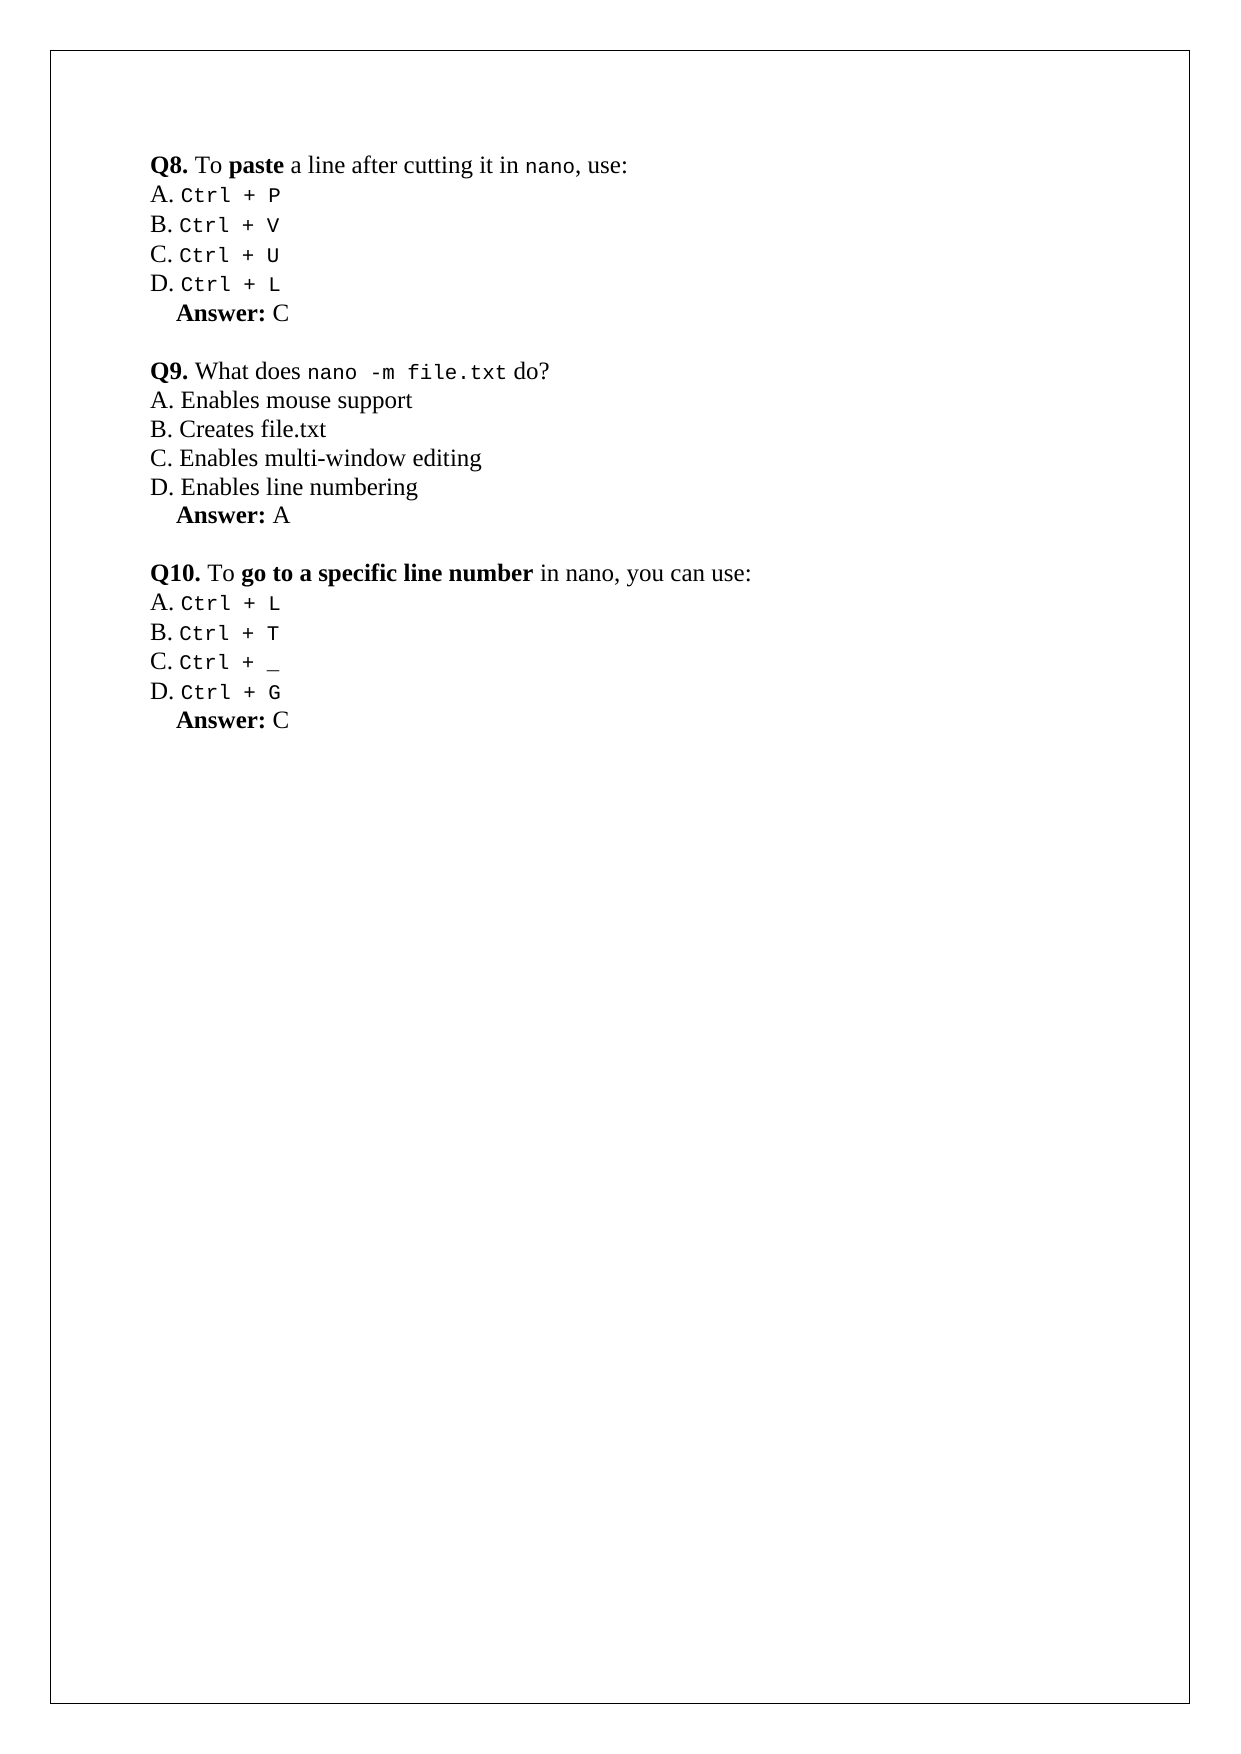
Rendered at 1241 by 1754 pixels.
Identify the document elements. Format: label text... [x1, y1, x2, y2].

text Q9. What does nano -m file.txt do? A. Enables mouse support B. Creates file.txt C. Enables multi-window editing D. Enables line numbering ✅ Answer: A [150, 356, 1090, 529]
text Q10. To go to a specific line number in nano, you can use: A. Ctrl + L B. Ctrl + T C. Ctrl + _ D. Ctrl + G ✅ Answer: C [150, 558, 1090, 734]
text Q8. To paste a line after cutting it in nano, use: A. Ctrl + P B. Ctrl + V C. Ctrl + U D. Ctrl + L ✅ Answer: C [150, 150, 1090, 327]
